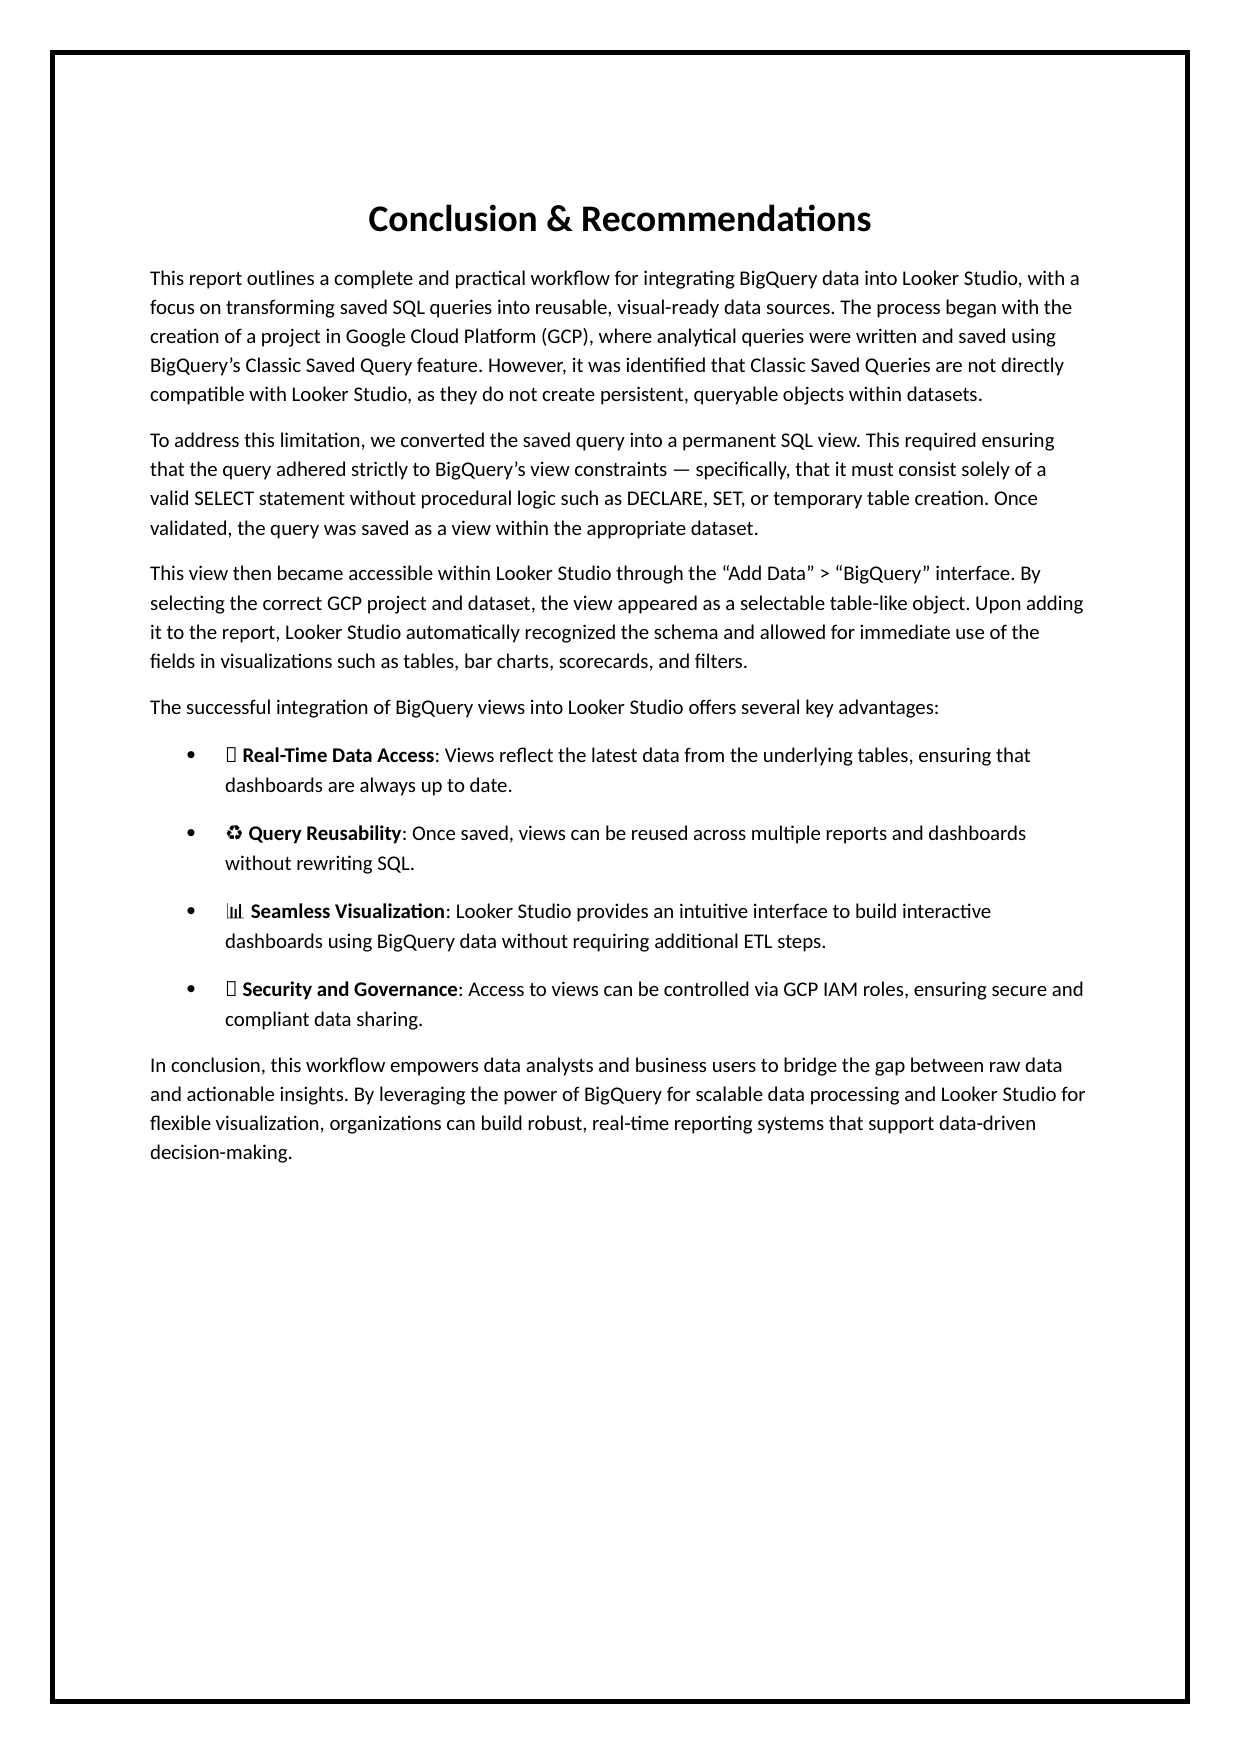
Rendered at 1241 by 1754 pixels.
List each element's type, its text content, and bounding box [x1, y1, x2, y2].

text This report outlines a complete and practical workflow for integrating BigQuery data into Looker Studio, with a focus on transforming saved SQL queries into reusable, visual-ready data sources. The process began with the creation of a project in Google Cloud Platform (GCP), where analytical queries were written and saved using BigQuery’s Classic Saved Query feature. However, it was identified that Classic Saved Queries are not directly compatible with Looker Studio, as they do not create persistent, queryable objects within datasets. [150, 265, 1090, 407]
list 📊 Seamless Visualization: Looker Studio provides an intuitive interface to build interactive dashboards using BigQuery data without requiring additional ETL steps. [187, 896, 1090, 953]
list ♻️ Query Reusability: Once saved, views can be reused across multiple reports and dashboards without rewriting SQL. [187, 818, 1090, 875]
text In conclusion, this workflow empowers data analysts and business users to bridge the gap between raw data and actionable insights. By leveraging the power of BigQuery for scalable data processing and Looker Studio for flexible visualization, organizations can build robust, real-time reporting systems that support data-driven decision-making. [150, 1052, 1090, 1165]
text This view then became accessible within Looker Studio through the “Add Data” > “BigQuery” interface. By selecting the correct GCP project and dataset, the view appeared as a selectable table-like object. Upon adding it to the report, Looker Studio automatically recognized the schema and allowed for immediate use of the fields in visualizations such as tables, bar charts, scorecards, and filters. [150, 561, 1090, 673]
text The successful integration of BigQuery views into Looker Studio offers several key advantages: [150, 694, 1090, 719]
list 🔐 Security and Governance: Access to views can be controlled via GCP IAM roles, ensuring secure and compliant data sharing. [187, 974, 1090, 1031]
list 🔄 Real-Time Data Access: Views reflect the latest data from the underlying tables, ensuring that dashboards are always up to date. [187, 740, 1090, 797]
text To address this limitation, we converted the saved query into a permanent SQL view. This required ensuring that the query adhered strictly to BigQuery’s view constraints — specifically, that it must consist solely of a valid SELECT statement without procedural logic such as DECLARE, SET, or temporary table creation. Once validated, the query was saved as a view within the appropriate dataset. [150, 427, 1090, 540]
text Conclusion & Recommendations [150, 195, 1090, 241]
